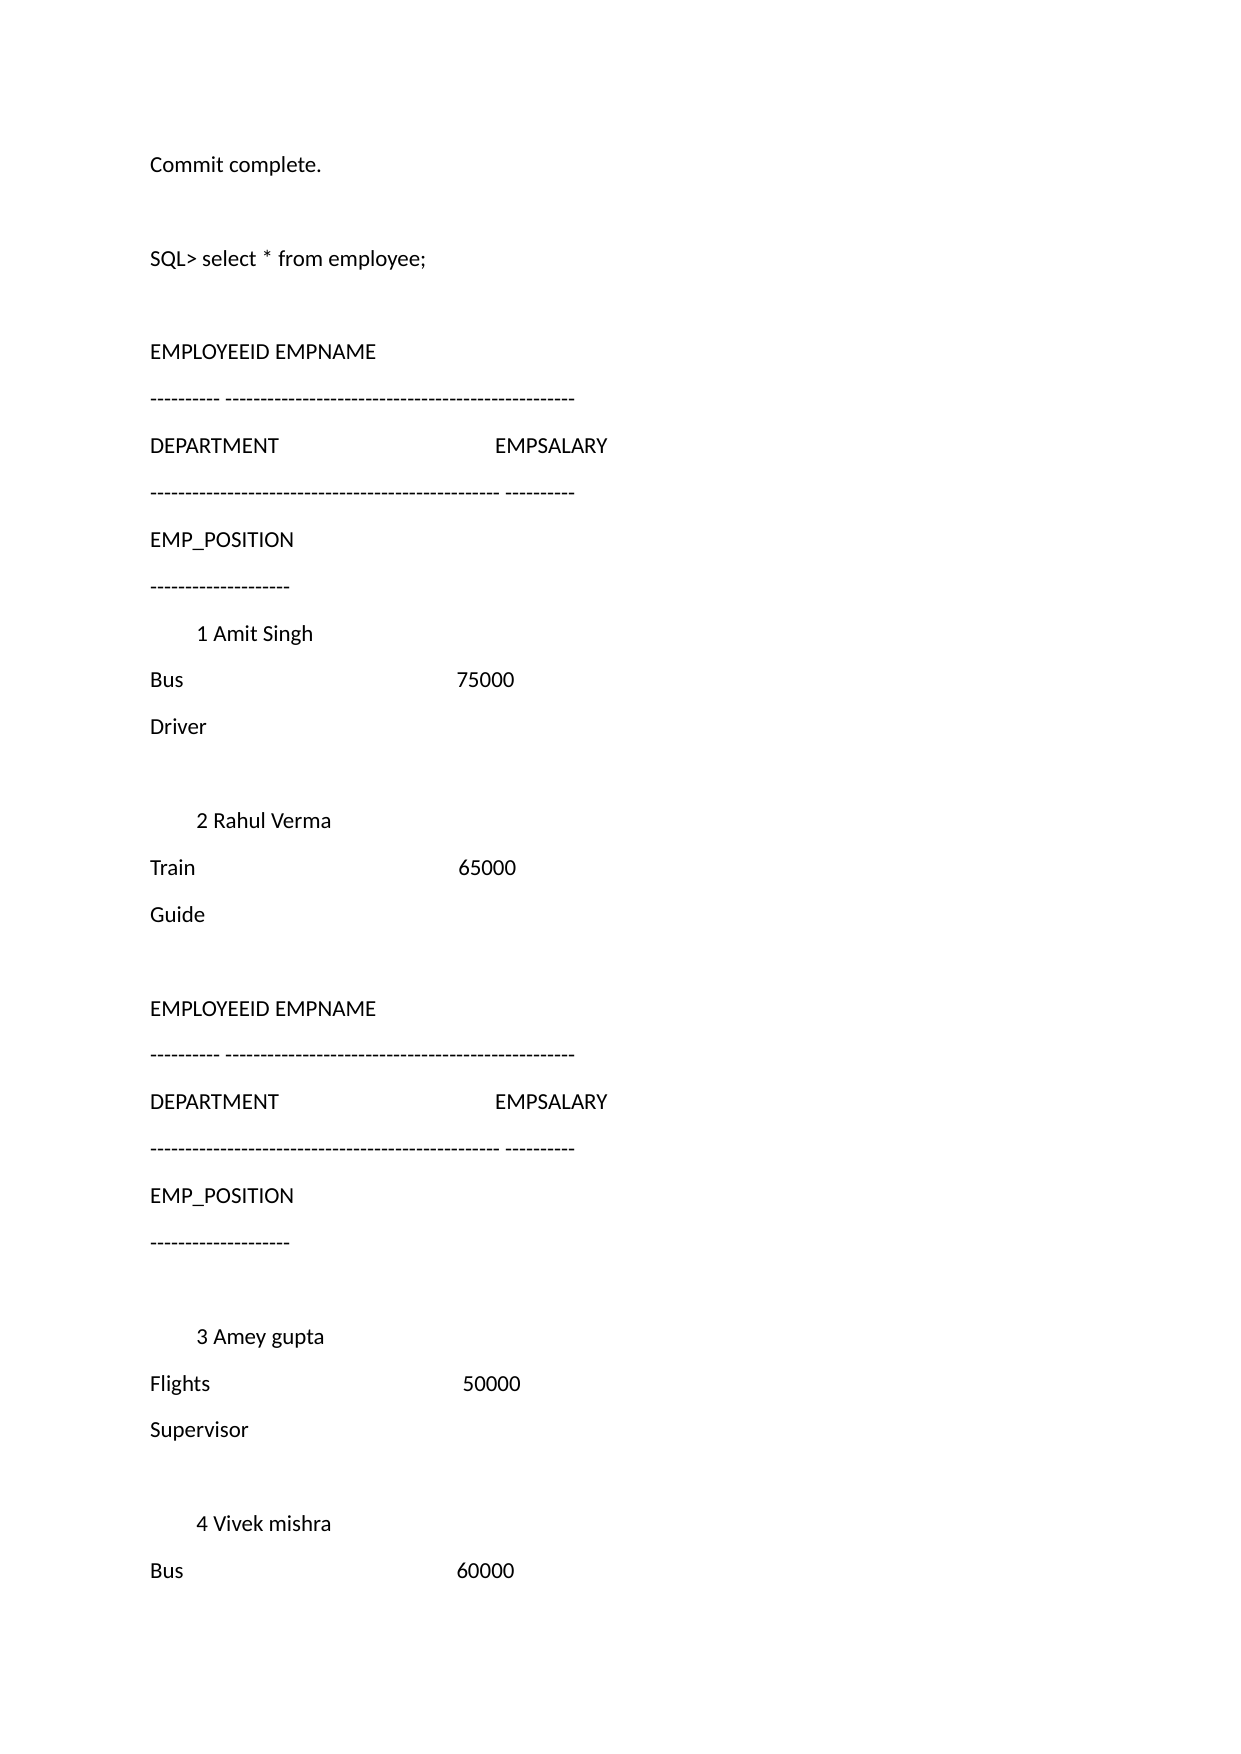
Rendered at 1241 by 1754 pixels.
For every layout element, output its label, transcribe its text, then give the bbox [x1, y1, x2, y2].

text ---------- -------------------------------------------------- [150, 384, 1090, 412]
text 2 Rahul Verma [150, 806, 1090, 834]
text DEPARTMENT EMPSALARY [150, 1087, 1090, 1116]
text ---------- -------------------------------------------------- [150, 1041, 1090, 1069]
text EMP_POSITION [150, 525, 1090, 553]
text Commit complete. [150, 150, 1090, 178]
text Driver [150, 712, 1090, 741]
text EMPLOYEEID EMPNAME [150, 994, 1090, 1022]
text -------------------- [150, 572, 1090, 600]
text Guide [150, 900, 1090, 928]
text EMP_POSITION [150, 1181, 1090, 1209]
text Bus 60000 [150, 1556, 1090, 1584]
text Train 65000 [150, 853, 1090, 881]
text -------------------------------------------------- ---------- [150, 1134, 1090, 1162]
text -------------------- [150, 1228, 1090, 1256]
text Flights 50000 [150, 1369, 1090, 1397]
text 4 Vivek mishra [150, 1509, 1090, 1537]
text -------------------------------------------------- ---------- [150, 478, 1090, 506]
text Bus 75000 [150, 666, 1090, 694]
text Supervisor [150, 1416, 1090, 1444]
text EMPLOYEEID EMPNAME [150, 337, 1090, 366]
text 3 Amey gupta [150, 1322, 1090, 1350]
text DEPARTMENT EMPSALARY [150, 431, 1090, 459]
text 1 Amit Singh [150, 619, 1090, 647]
text SQL> select * from employee; [150, 244, 1090, 272]
